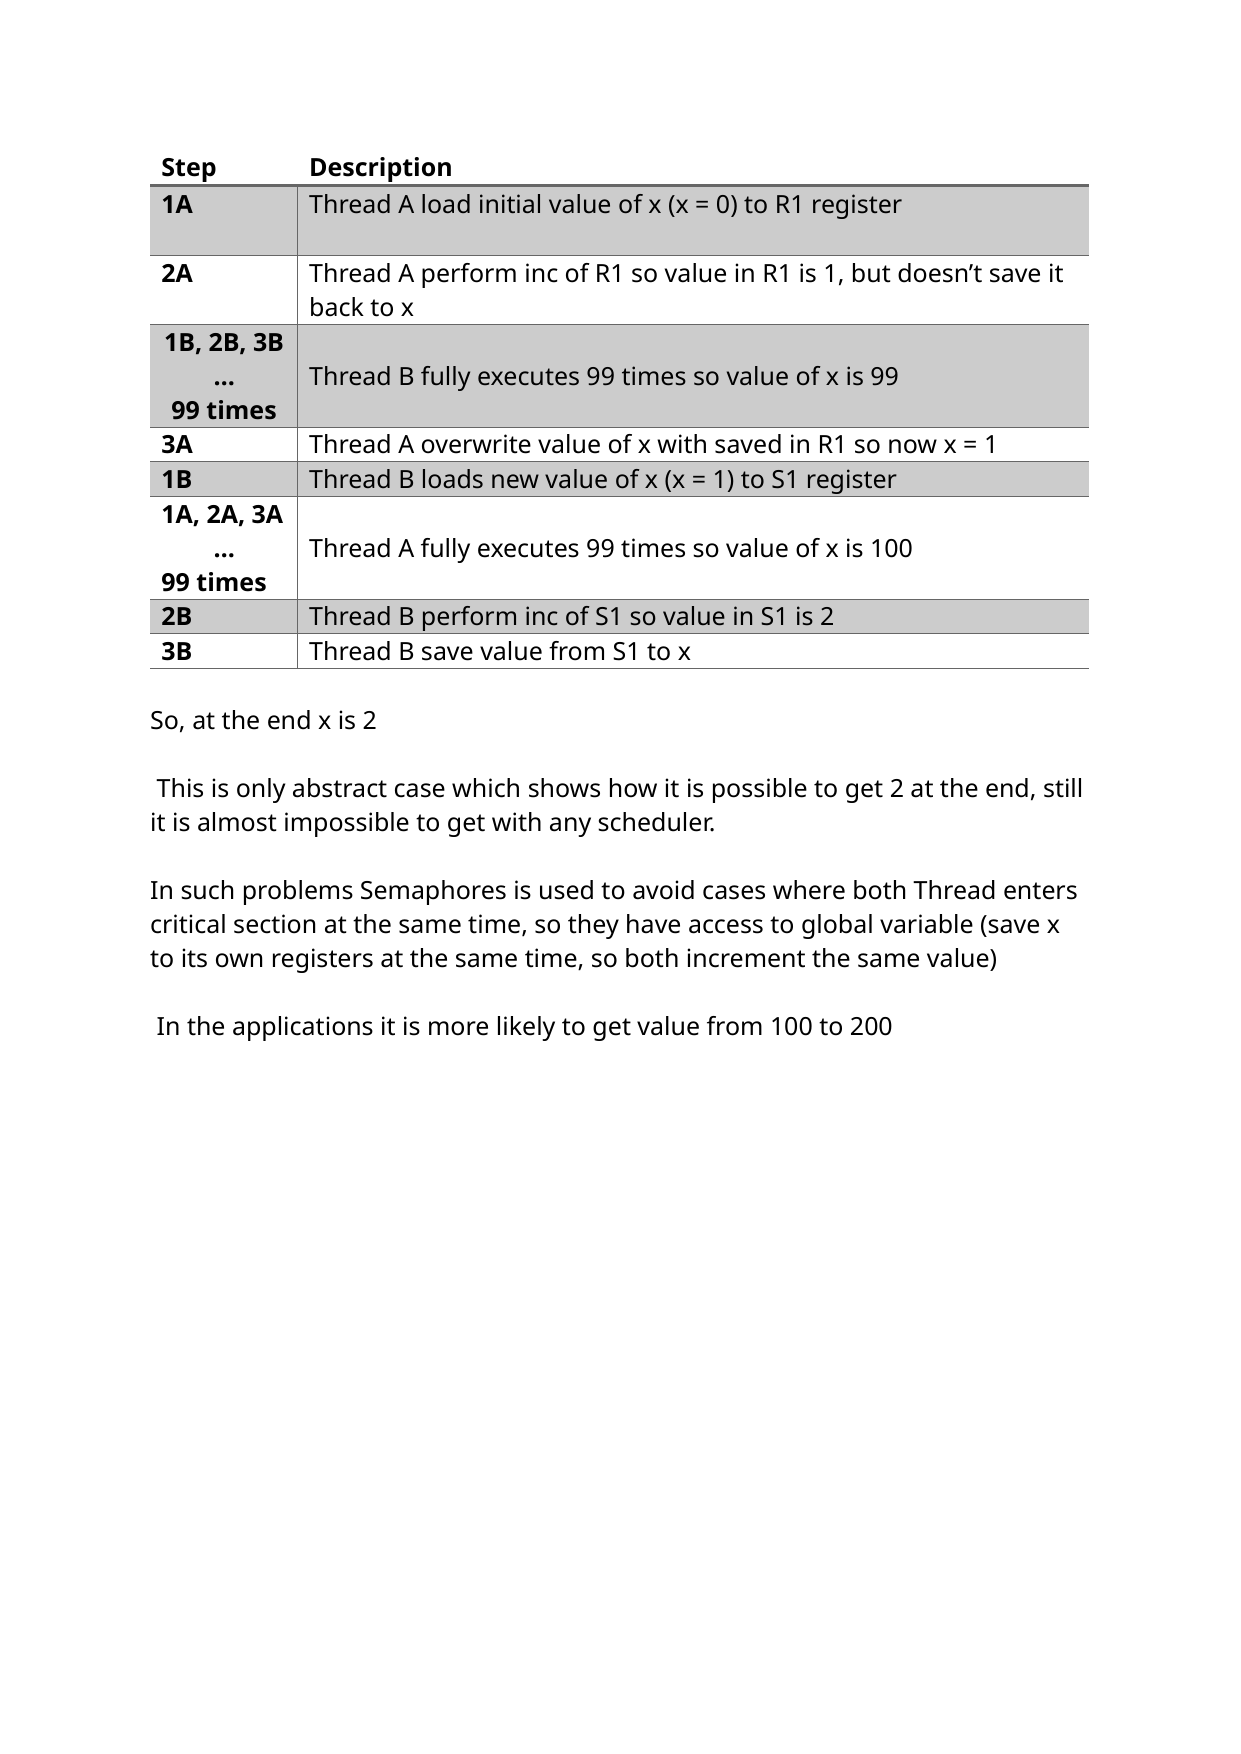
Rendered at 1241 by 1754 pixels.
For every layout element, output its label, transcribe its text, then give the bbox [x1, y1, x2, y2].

table_cell 1B, 2B, 3B … 99 times [150, 325, 297, 427]
table_cell Thread A fully executes 99 times so value of x is 100 [298, 497, 1089, 598]
table_cell 1A, 2A, 3A … 99 times [150, 497, 297, 598]
table_cell 3B [150, 634, 297, 668]
table_cell 1B [150, 462, 297, 496]
text This is only abstract case which shows how it is possible to get 2 at the end, still it is almost impossible to get with any scheduler. [150, 770, 1090, 838]
table_cell Thread A perform inc of R1 so value in R1 is 1, but doesn’t save it back to x [298, 256, 1089, 324]
table_cell Thread B perform inc of S1 so value in S1 is 2 [298, 600, 1089, 633]
table_cell 3A [150, 428, 297, 461]
table_cell 1A [150, 187, 297, 255]
table_cell 2A [150, 256, 297, 324]
table_header Description [298, 150, 1089, 184]
text In the applications it is more likely to get value from 100 to 200 [150, 1009, 1090, 1043]
text So, at the end x is 2 [150, 702, 1090, 736]
table_header Step [150, 150, 298, 184]
text In such problems Semaphores is used to avoid cases where both Thread enters critical section at the same time, so they have access to global variable (save x to its own registers at the same time, so both increment the same value) [150, 873, 1090, 975]
table_cell Thread A load initial value of x (x = 0) to R1 register [298, 187, 1089, 255]
table_cell Thread B loads new value of x (x = 1) to S1 register [298, 462, 1089, 496]
table_cell Thread B fully executes 99 times so value of x is 99 [298, 325, 1089, 427]
table_cell Thread B save value from S1 to x [298, 634, 1089, 668]
table_cell Thread A overwrite value of x with saved in R1 so now x = 1 [298, 428, 1089, 461]
table_cell 2B [150, 600, 297, 633]
